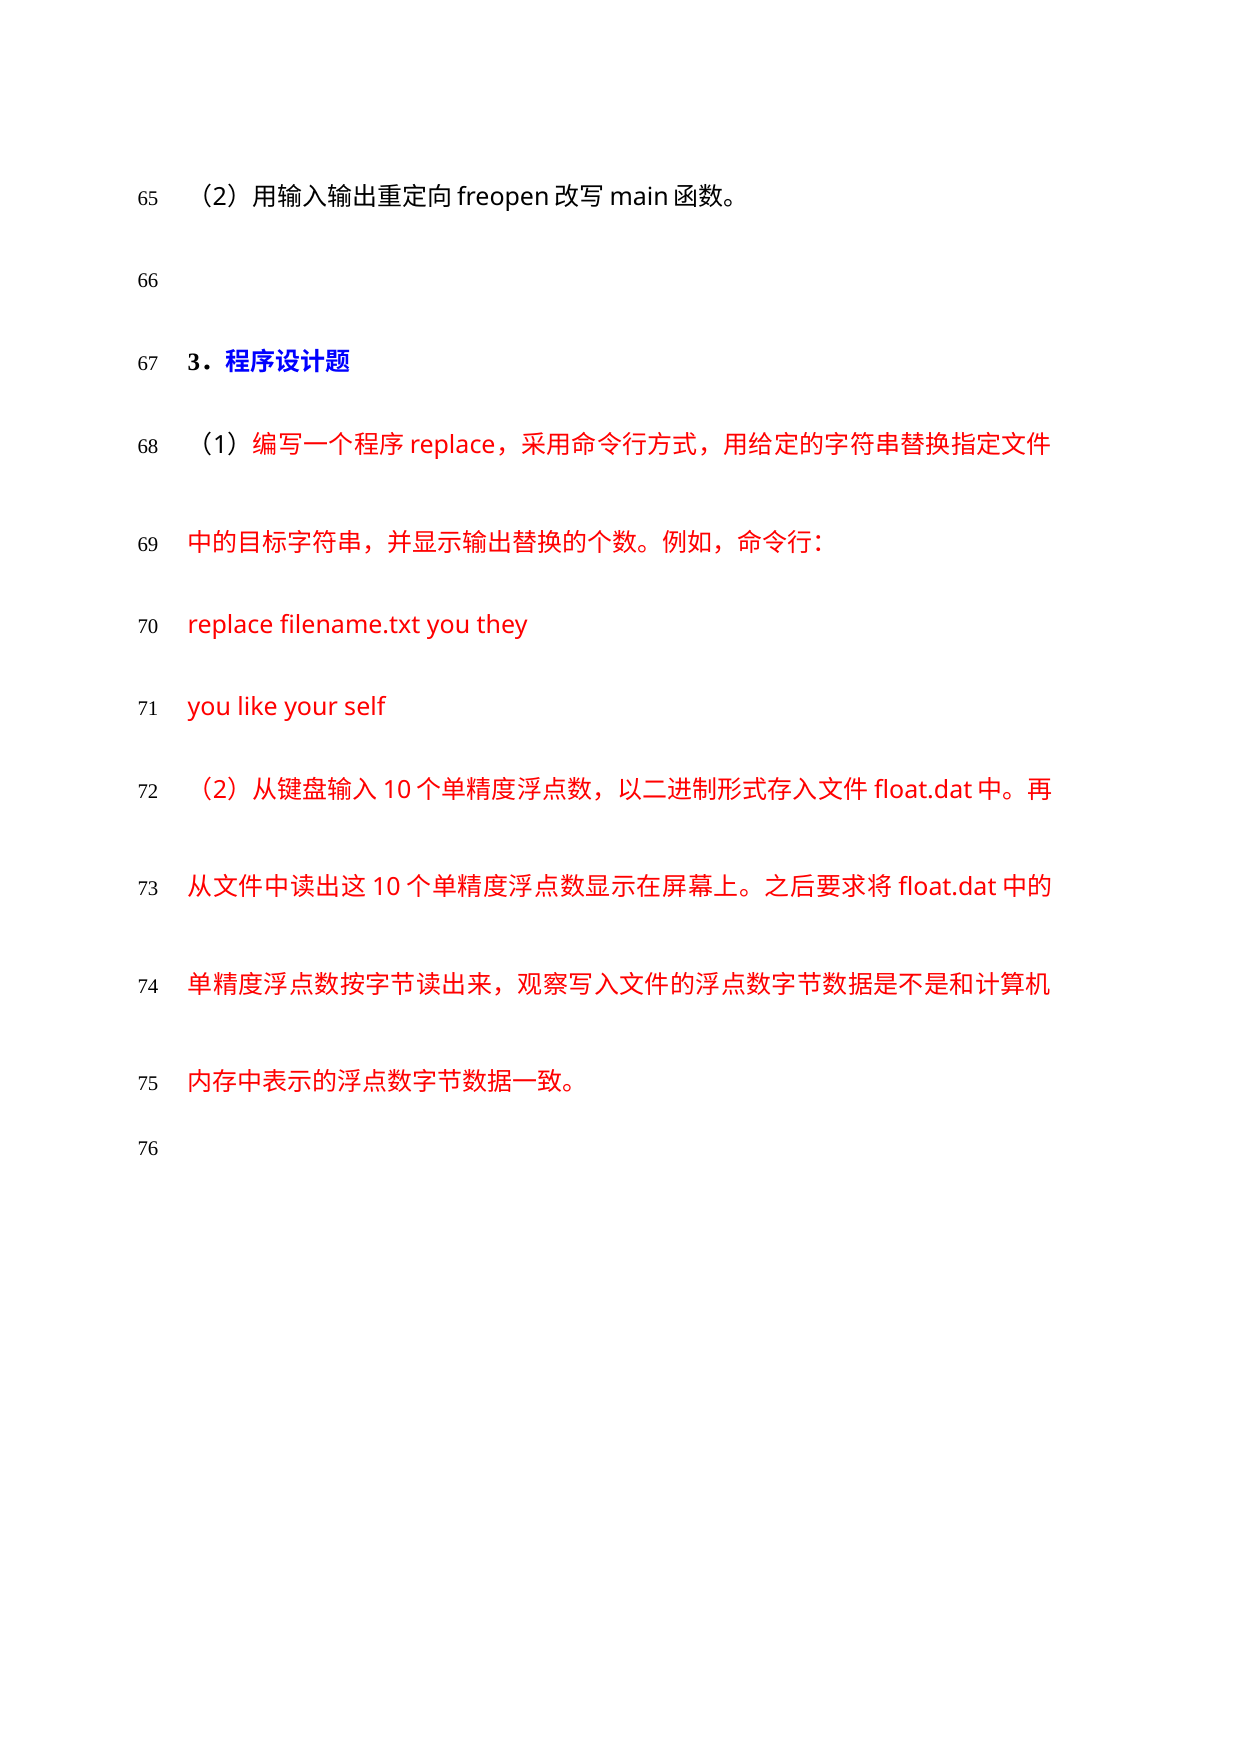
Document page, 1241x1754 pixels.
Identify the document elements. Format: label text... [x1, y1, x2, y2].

text you like your self [187, 673, 1053, 738]
text replace filename.txt you they [187, 591, 1053, 656]
text （2）用输入输出重定向freopen改写main函数。 [187, 162, 1053, 227]
text 3．程序设计题 [187, 327, 1053, 392]
text （2）从键盘输入10个单精度浮点数，以二进制形式存入文件float.dat中。再从文件中读出这10个单精度浮点数显示在屏幕上。之后要求将float.dat中的单精度浮点数按字节读出来，观察写入文件的浮点数字节数据是不是和计算机内存中表示的浮点数字节数据一致。 [187, 755, 1053, 1112]
text （1）编写一个程序replace，采用命令行方式，用给定的字符串替换指定文件中的目标字符串，并显示输出替换的个数。例如，命令行： [187, 410, 1053, 573]
